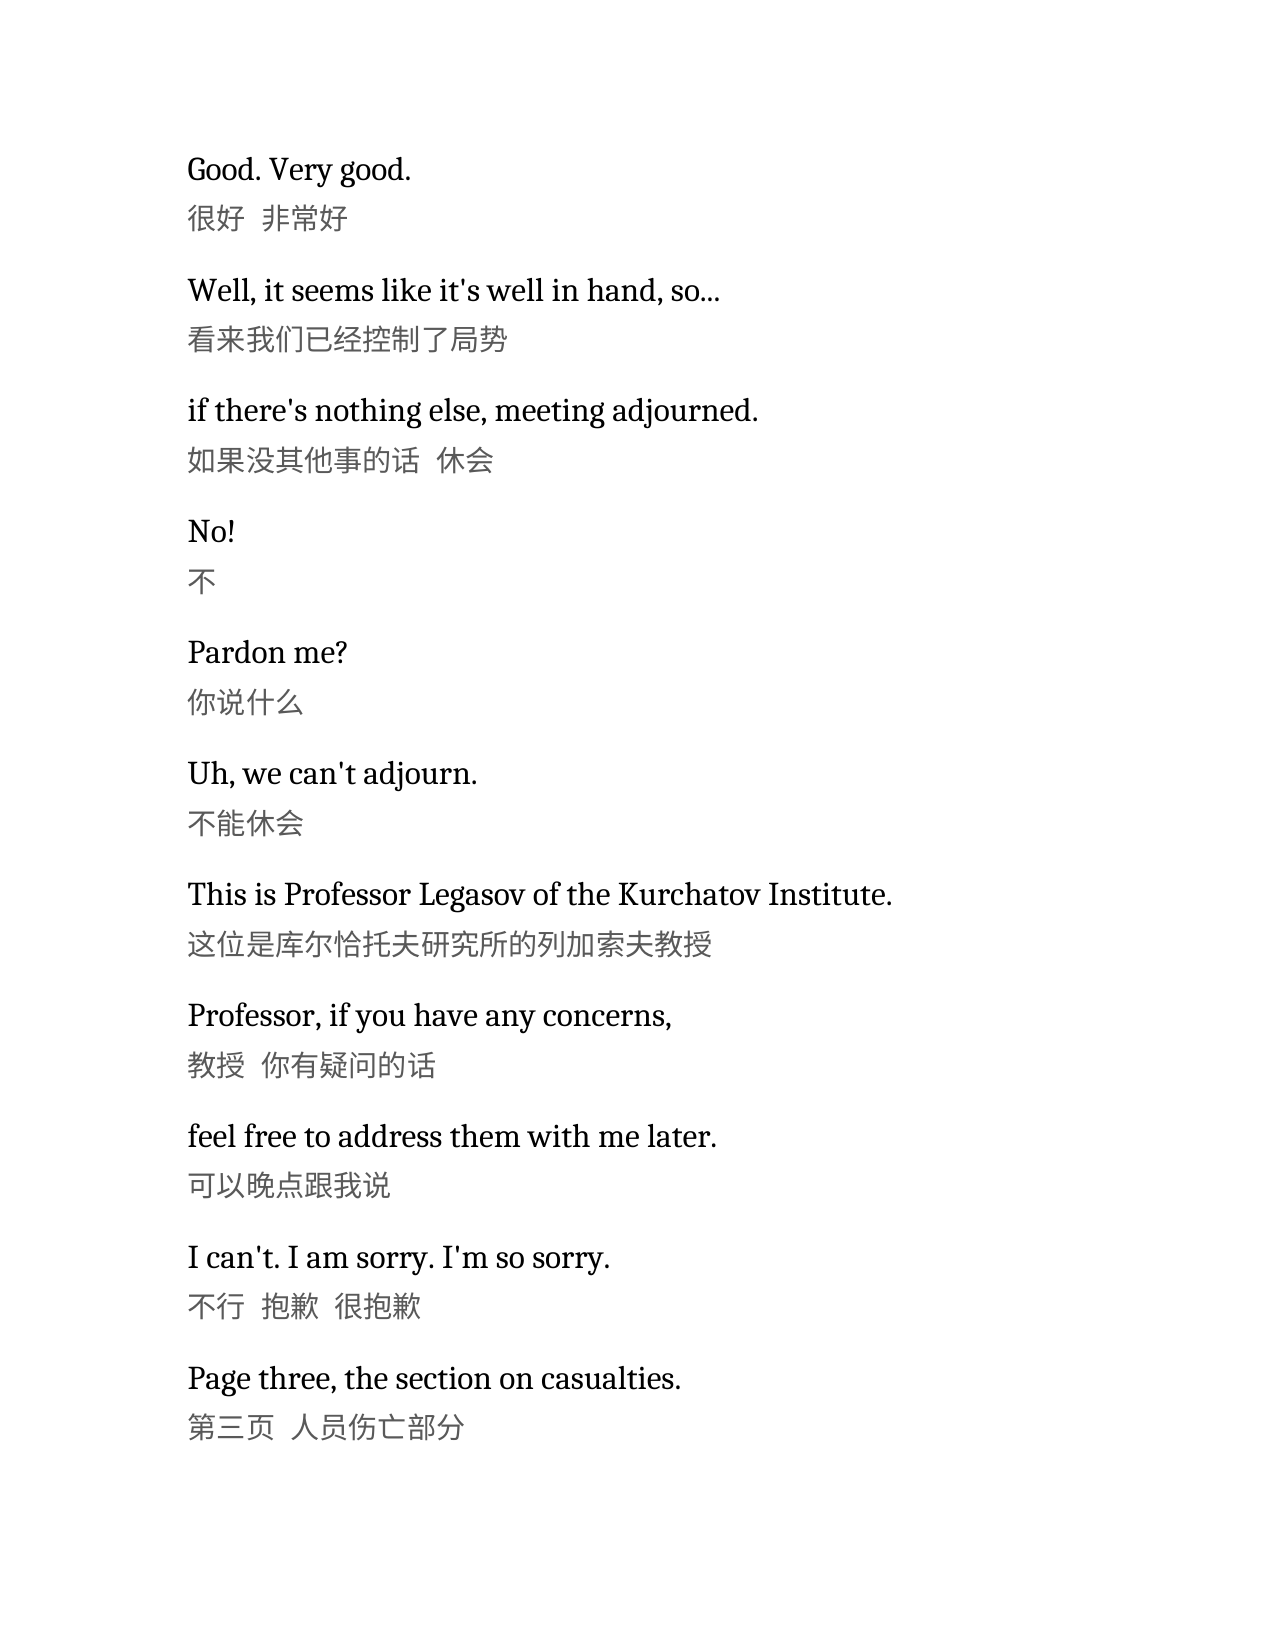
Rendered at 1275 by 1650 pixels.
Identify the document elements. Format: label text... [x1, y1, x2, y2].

text Page three, the section on casualties. [187, 1359, 1087, 1398]
text 不 [187, 561, 1087, 601]
text Pardon me? [187, 634, 1087, 672]
text 看来我们已经控制了局势 [187, 319, 1087, 359]
text This is Professor Legasov of the Kurchatov Institute. [187, 876, 1087, 914]
text Professor, if you have any concerns, [187, 997, 1087, 1035]
text 很好 非常好 [187, 198, 1087, 238]
text 不行 抱歉 很抱歉 [187, 1287, 1087, 1326]
text 教授 你有疑问的话 [187, 1045, 1087, 1084]
text 你说什么 [187, 682, 1087, 722]
text 不能休会 [187, 803, 1087, 843]
text Good. Very good. [187, 150, 1087, 188]
text 可以晚点跟我说 [187, 1166, 1087, 1205]
text 这位是库尔恰托夫研究所的列加索夫教授 [187, 924, 1087, 963]
text 第三页 人员伤亡部分 [187, 1408, 1087, 1447]
text if there's nothing else, meeting adjourned. [187, 392, 1087, 430]
text 如果没其他事的话 休会 [187, 440, 1087, 480]
text Well, it seems like it's well in hand, so... [187, 271, 1087, 309]
text No! [187, 513, 1087, 551]
text I can't. I am sorry. I'm so sorry. [187, 1238, 1087, 1277]
text Uh, we can't adjourn. [187, 755, 1087, 793]
text feel free to address them with me later. [187, 1117, 1087, 1156]
